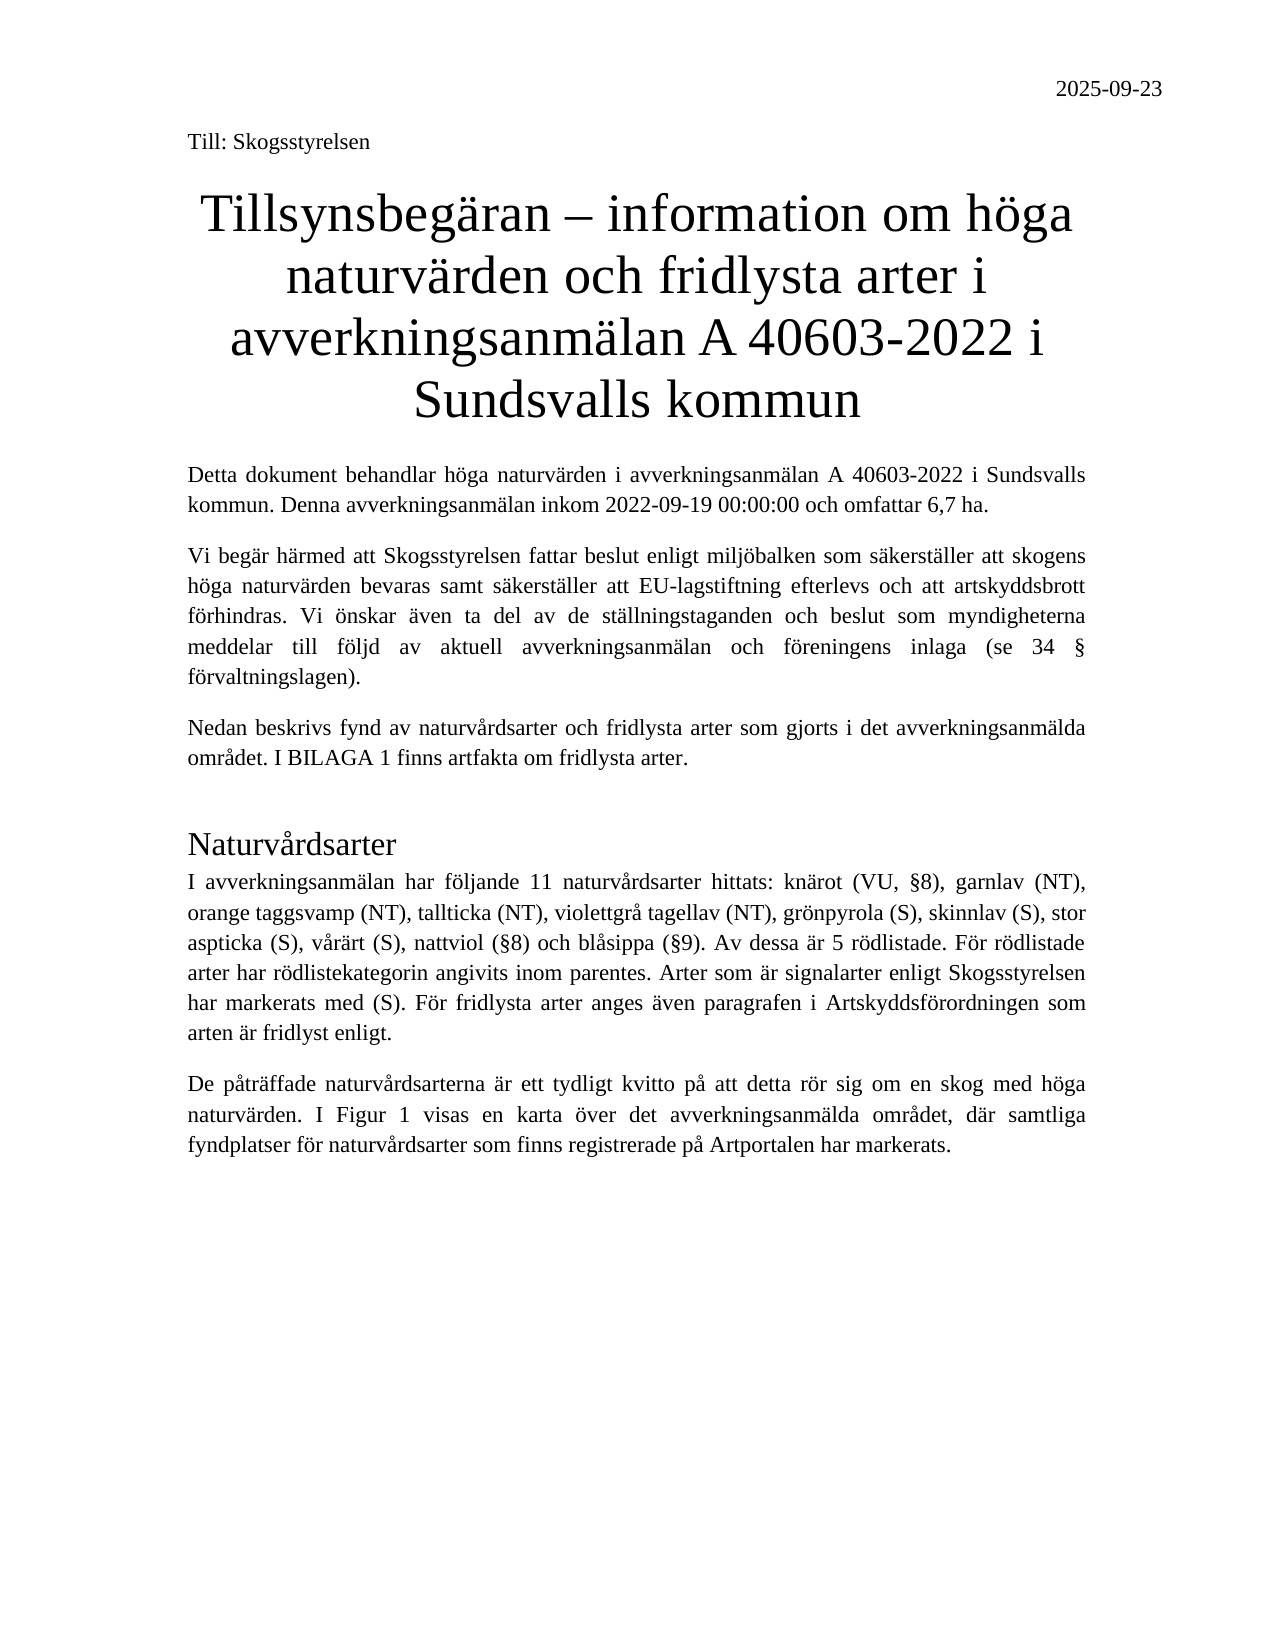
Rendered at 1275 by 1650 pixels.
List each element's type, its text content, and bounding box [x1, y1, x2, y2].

text Nedan beskrivs fynd av naturvårdsarter och fridlysta arter som gjorts i det avverkningsanmälda området. I BILAGA 1 finns artfakta om fridlysta arter. [187, 714, 1087, 771]
subtitle Naturvårdsarter [187, 824, 1087, 863]
text De påträffade naturvårdsarterna är ett tydligt kvitto på att detta rör sig om en skog med höga naturvärden. I Figur 1 visas en karta över det avverkningsanmälda området, där samtliga fyndplatser för naturvårdsarter som finns registrerade på Artportalen har markerats. [187, 1071, 1087, 1157]
text I avverkningsanmälan har följande 11 naturvårdsarter hittats: knärot (VU, §8), garnlav (NT), orange taggsvamp (NT), tallticka (NT), violettgrå tagellav (NT), grönpyrola (S), skinnlav (S), stor aspticka (S), vårärt (S), nattviol (§8) och blåsippa (§9). Av dessa är 5 rödlistade. För rödlistade arter har rödlistekategorin angivits inom parentes. Arter som är signalarter enligt Skogsstyrelsen har markerats med (S). För fridlysta arter anges även paragrafen i Artskyddsförordningen som arten är fridlyst enligt. [187, 868, 1087, 1046]
text Vi begär härmed att Skogsstyrelsen fattar beslut enligt miljöbalken som säkerställer att skogens höga naturvärden bevaras samt säkerställer att EU-lagstiftning efterlevs och att artskyddsbrott förhindras. Vi önskar även ta del av de ställningstaganden och beslut som myndigheterna meddelar till följd av aktuell avverkningsanmälan och föreningens inlaga (se 34 § förvaltningslagen). [187, 542, 1087, 689]
title Tillsynsbegäran – information om höga naturvärden och fridlysta arter i avverkningsanmälan A 40603-2022 i Sundsvalls kommun [187, 180, 1087, 429]
text Detta dokument behandlar höga naturvärden i avverkningsanmälan A 40603-2022 i Sundsvalls kommun. Denna avverkningsanmälan inkom 2022-09-19 00:00:00 och omfattar 6,7 ha. [187, 461, 1087, 517]
